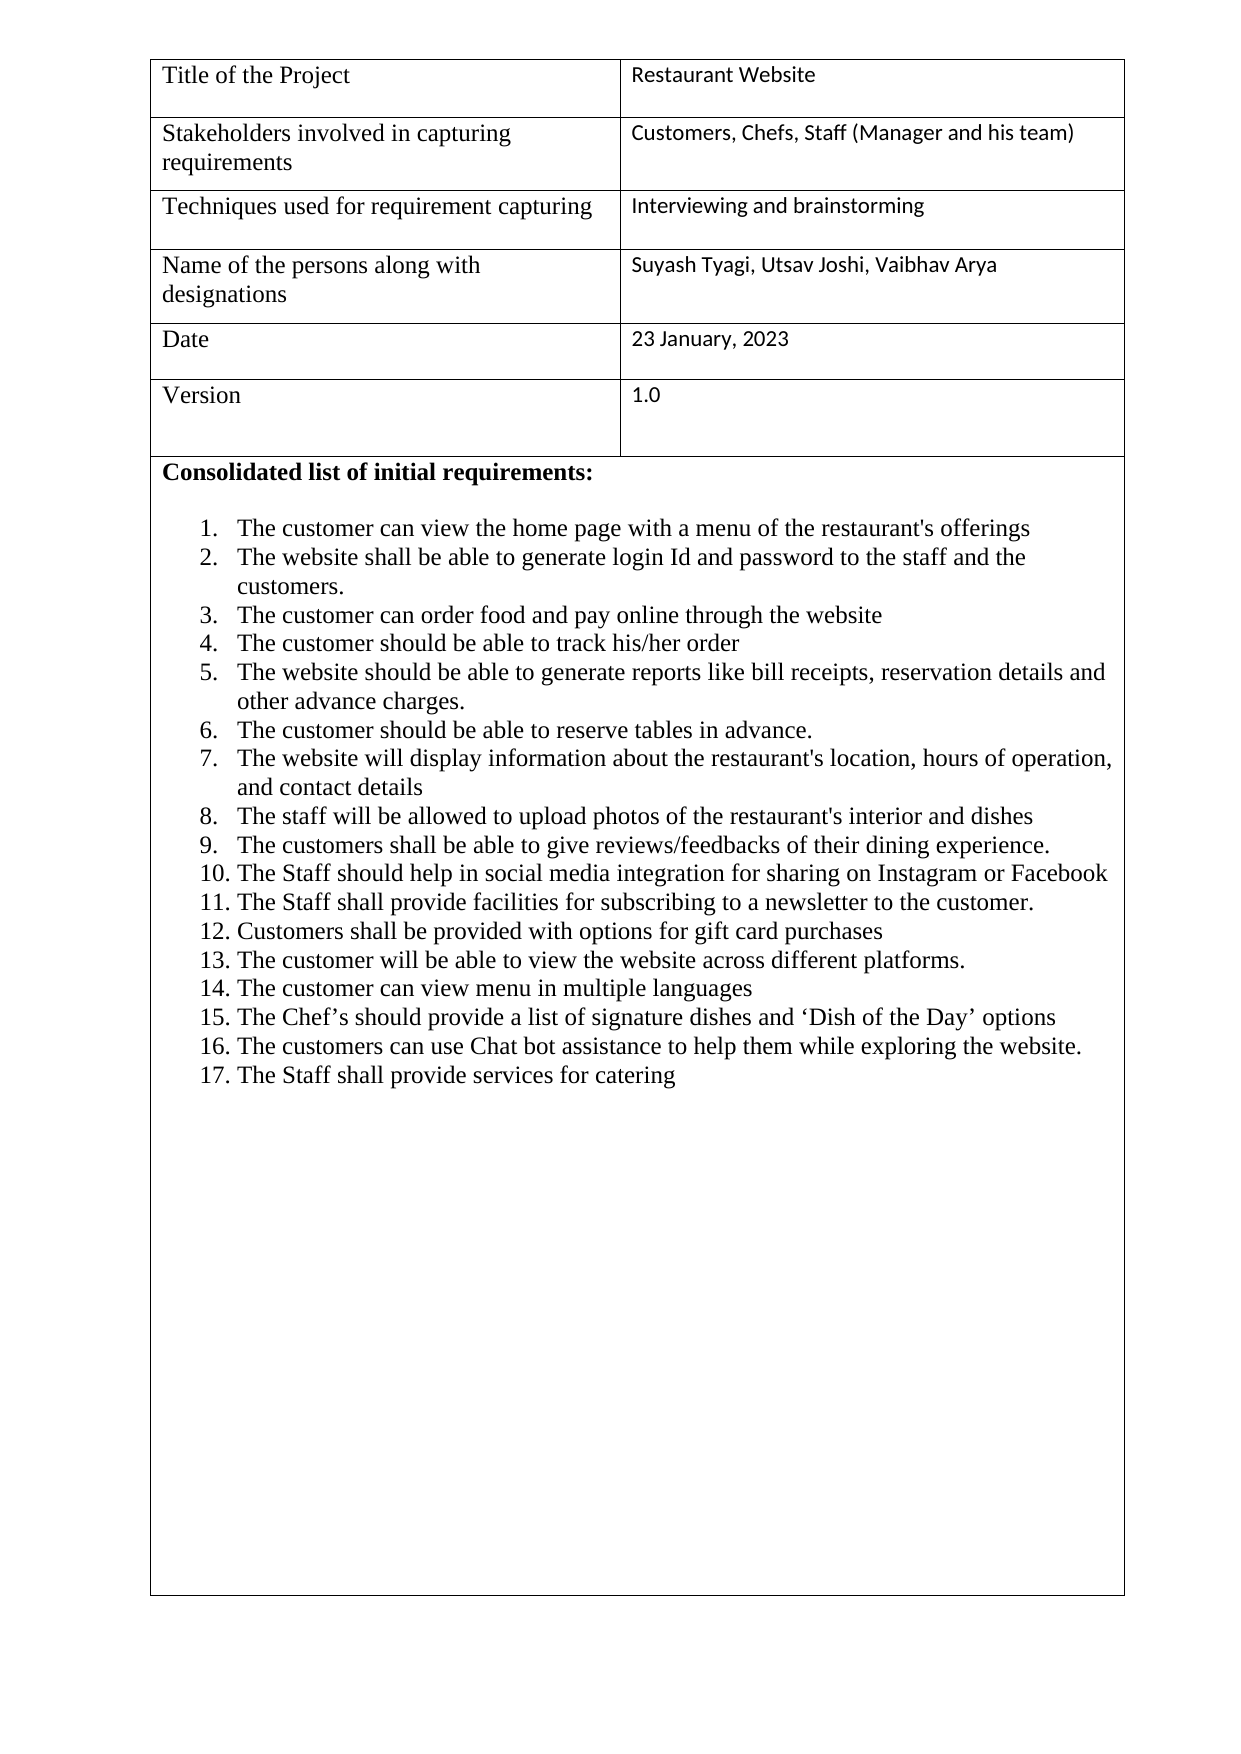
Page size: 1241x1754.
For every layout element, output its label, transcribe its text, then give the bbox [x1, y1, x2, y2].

table_header Title of the Project [151, 60, 620, 117]
table_cell Suyash Tyagi, Utsav Joshi, Vaibhav Arya [621, 250, 1124, 323]
table_cell Customers, Chefs, Staff (Manager and his team) [621, 118, 1124, 190]
table_cell Version [151, 380, 620, 456]
table_header Restaurant Website [621, 60, 1124, 117]
table_cell Stakeholders involved in capturing requirements [151, 118, 620, 190]
table_cell Interviewing and brainstorming [621, 191, 1124, 249]
table_cell Date [151, 324, 620, 379]
table_cell 1.0 [621, 380, 1124, 456]
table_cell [151, 457, 1124, 1595]
table_cell 23 January, 2023 [621, 324, 1124, 379]
table_cell Name of the persons along with designations [151, 250, 620, 323]
table_cell Techniques used for requirement capturing [151, 191, 620, 249]
